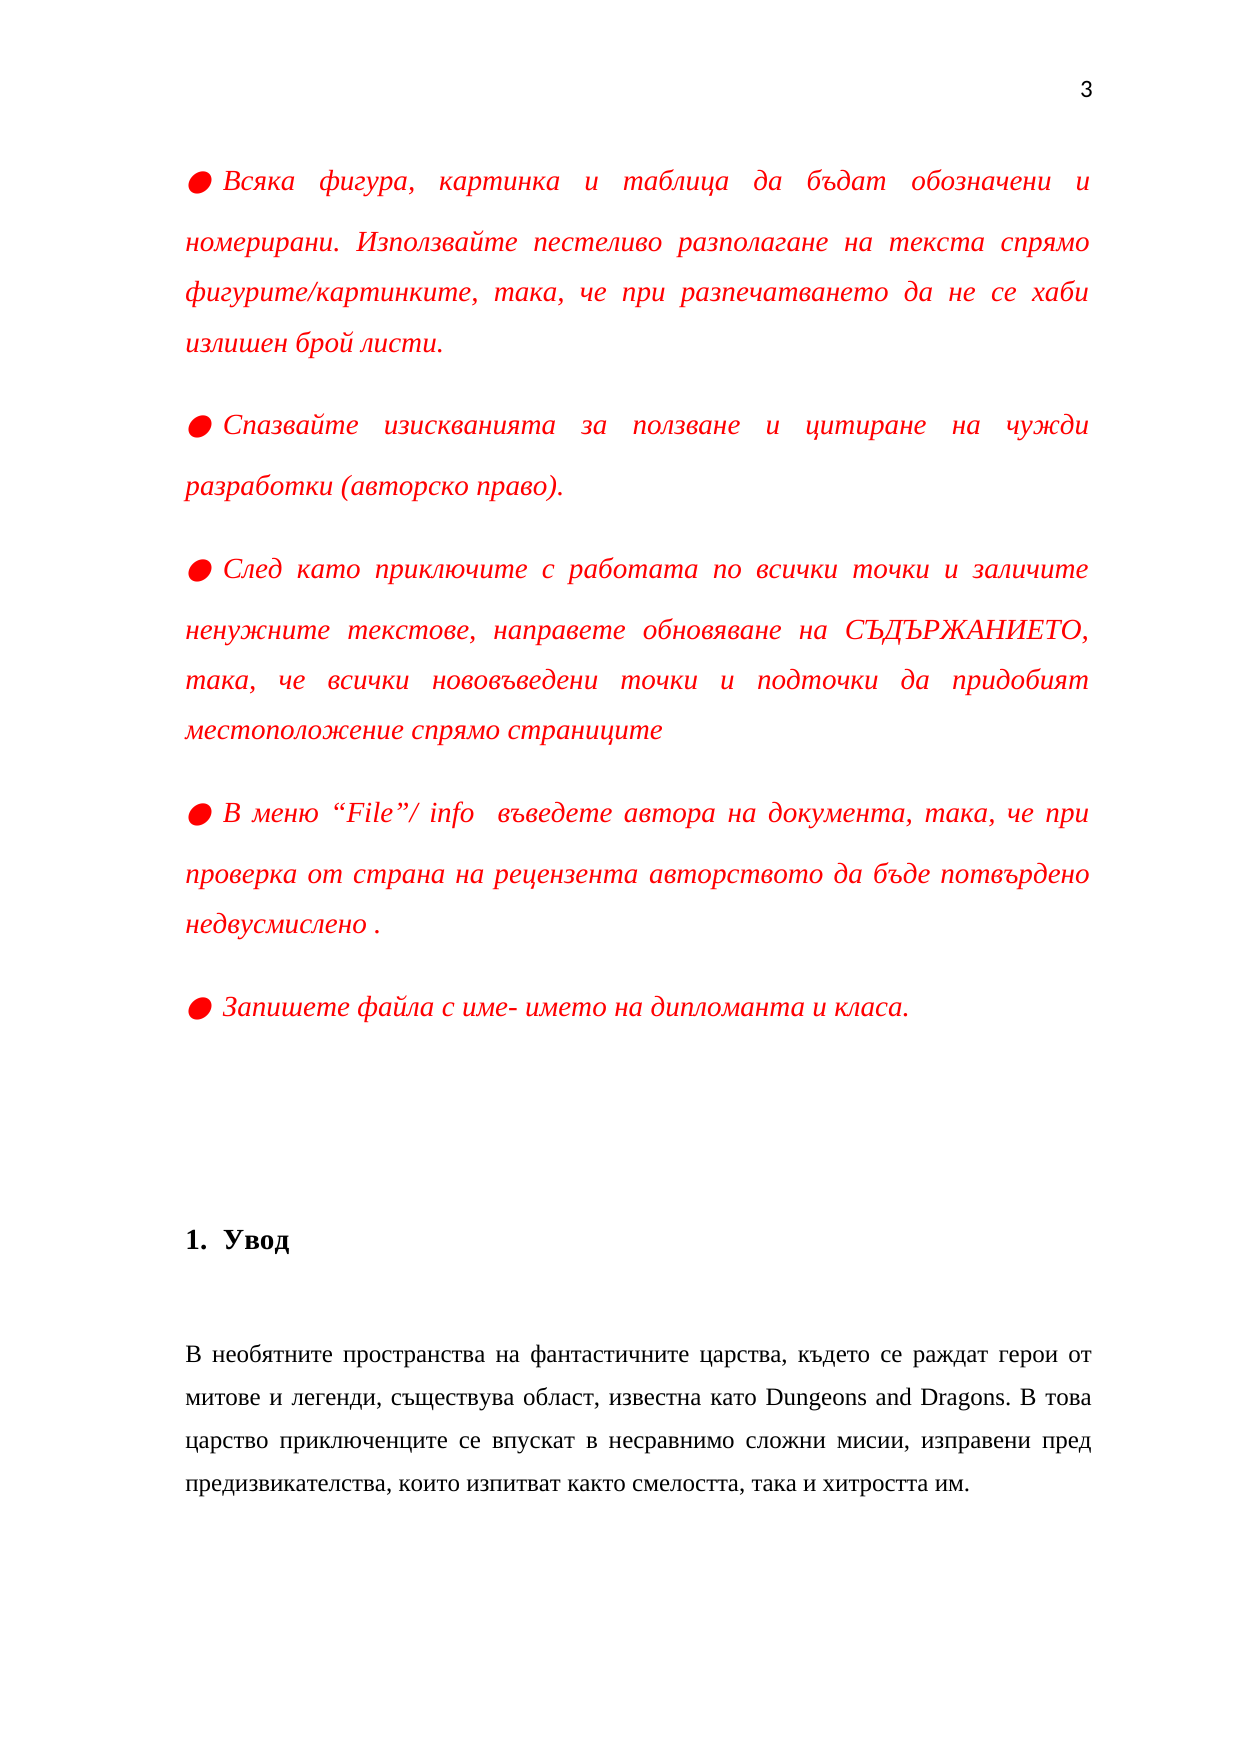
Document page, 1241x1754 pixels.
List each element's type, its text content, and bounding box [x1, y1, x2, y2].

list Спазвайте изискванията за ползване и цитиране на чужди разработки (авторско право). [185, 392, 1093, 502]
list Запишете файла с име- името на дипломанта и класа. [185, 973, 1093, 1033]
subtitle Увод [185, 1222, 1093, 1255]
text В необятните пространства на фантастичните царства, където се раждат герои от митове и легенди, съществува област, известна като Dungeons and Dragons. В това царство приключенците се впускат в несравнимо сложни мисии, изправени пред предизвикателства, които изпитват както смелостта, така и хитростта им. [185, 1339, 1093, 1497]
list В меню “File”/ info въведете автора на документа, така, че при проверка от страна на рецензента авторството да бъде потвърдено недвусмислено . [185, 779, 1093, 940]
list След като приключите с работата по всички точки и заличите ненужните текстове, направете обновяване на СЪДЪРЖАНИЕТО, така, че всички нововъведени точки и подточки да придобият местоположение спрямо страниците [185, 535, 1093, 746]
list Всяка фигура, картинка и таблица да бъдат обозначени и номерирани. Използвайте пестеливо разполагане на текста спрямо фигурите/картинките, така, че при разпечатването да не се хаби излишен брой листи. [185, 147, 1093, 358]
